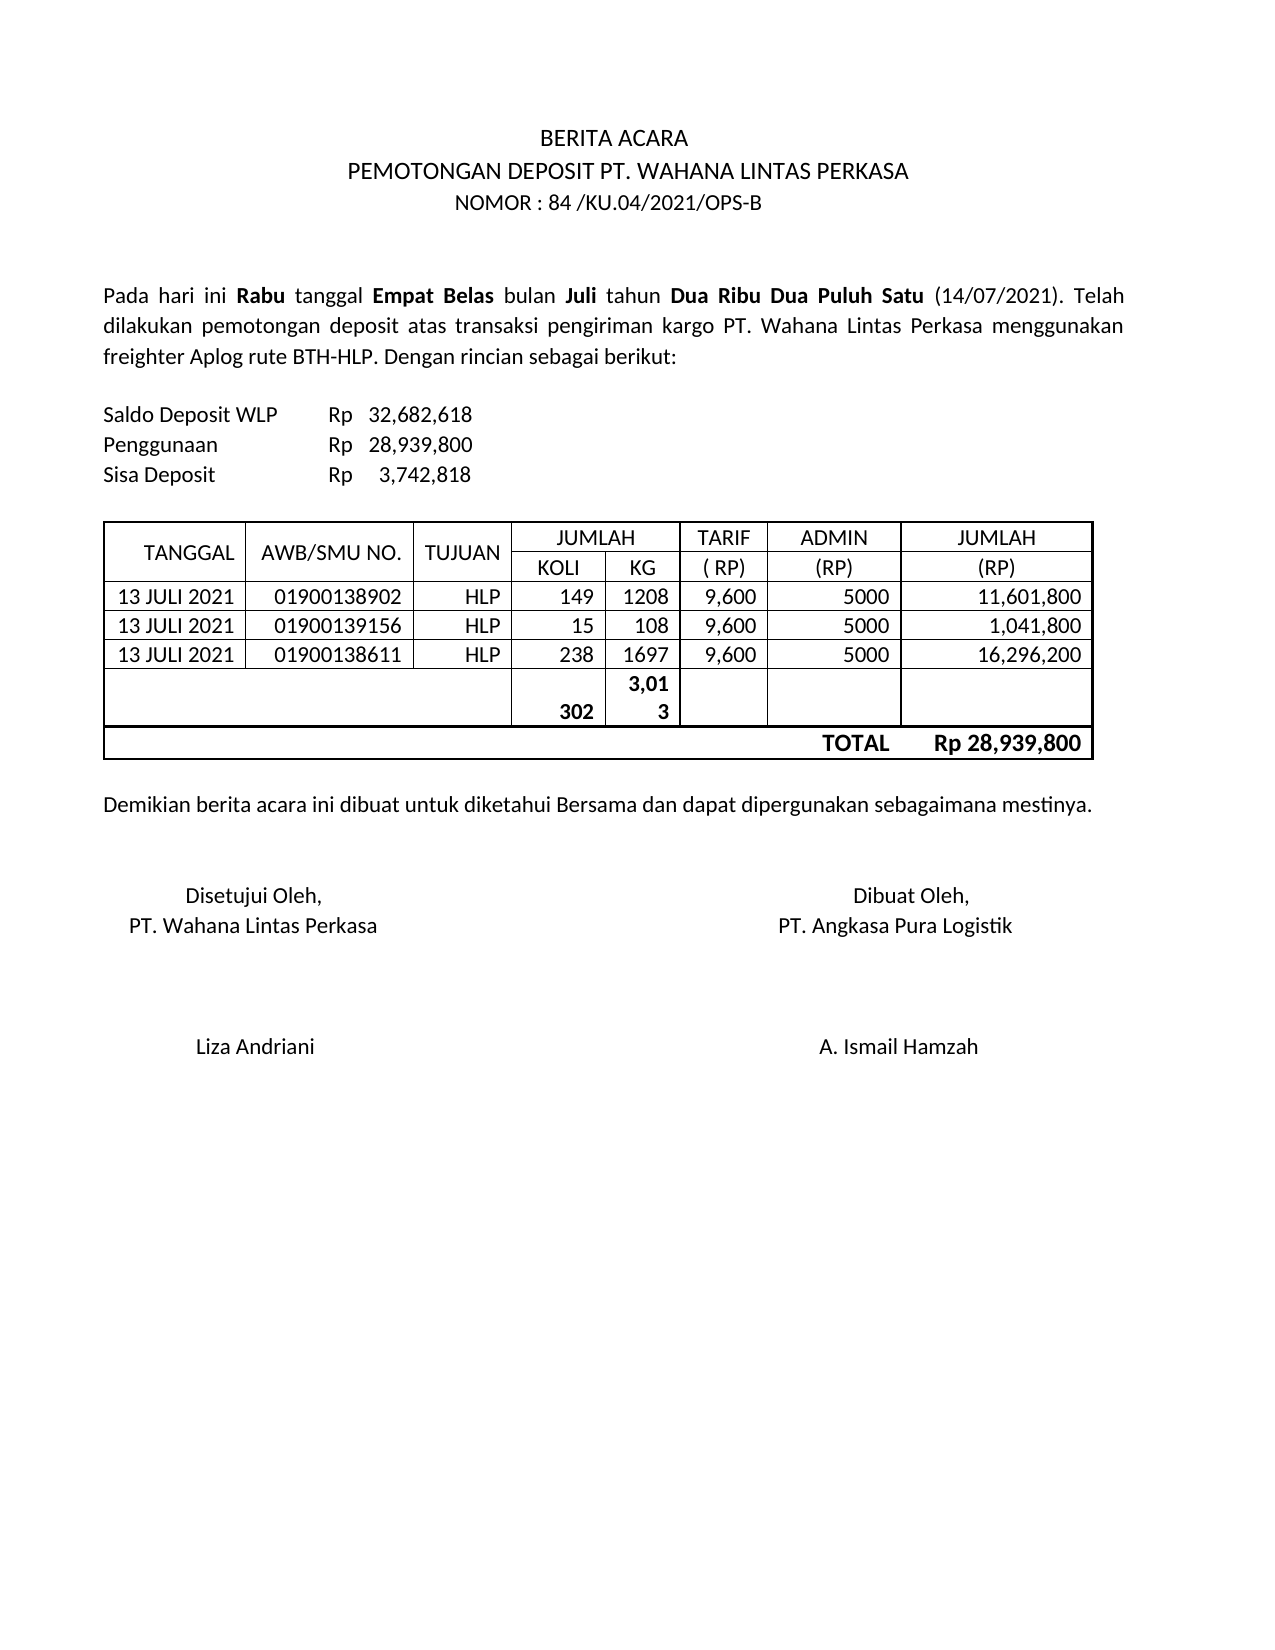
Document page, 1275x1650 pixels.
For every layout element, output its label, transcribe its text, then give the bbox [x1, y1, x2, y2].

table_cell 9,600 [681, 582, 767, 610]
text Demikian berita acara ini dibuat untuk diketahui Bersama dan dapat dipergunakan sebagaimana mestinya. [103, 790, 1125, 818]
table_cell 13 JULI 2021 [105, 611, 245, 639]
table_header TANGGAL [105, 523, 245, 581]
table_cell 01900138611 [246, 640, 413, 668]
table_cell [105, 669, 511, 725]
text BERITA ACARA [94, 122, 1125, 152]
table_cell [902, 669, 1091, 725]
table_cell 1208 [606, 582, 679, 610]
table_header ADMIN [768, 523, 900, 551]
table_header JUMLAH [512, 523, 679, 551]
table_cell HLP [414, 640, 511, 668]
table_cell TOTAL [105, 728, 901, 758]
text Saldo Deposit WLP Rp 32,682,618 [103, 400, 1125, 428]
table_cell 9,600 [681, 640, 767, 668]
table_cell [768, 669, 900, 725]
table_cell 108 [606, 611, 679, 639]
table_cell 5000 [768, 582, 900, 610]
table_cell 13 JULI 2021 [105, 582, 245, 610]
table_cell 149 [512, 582, 605, 610]
text PEMOTONGAN DEPOSIT PT. WAHANA LINTAS PERKASA [131, 155, 1125, 185]
table_cell 302 [512, 669, 605, 725]
table_cell 01900139156 [246, 611, 413, 639]
text Sisa Deposit Rp 3,742,818 [103, 461, 1125, 488]
table_cell 9,600 [681, 611, 767, 639]
text NOMOR : 84 /KU.04/2021/OPS-B [84, 188, 1125, 216]
table_header AWB/SMU NO. [246, 523, 413, 581]
table_header TARIF [681, 523, 767, 551]
table_header TUJUAN [414, 523, 511, 581]
table_cell 238 [512, 640, 605, 668]
text Penggunaan Rp 28,939,800 [103, 430, 1125, 458]
table_cell 1,041,800 [902, 611, 1091, 639]
table_cell (RP) [768, 552, 900, 581]
table_cell HLP [414, 582, 511, 610]
table_cell KG [606, 552, 679, 581]
table_cell 3,013 [606, 669, 679, 725]
table_cell KOLI [512, 552, 605, 581]
table_cell 13 JULI 2021 [105, 640, 245, 668]
table_cell Rp 28,939,800 [901, 728, 1091, 758]
table_cell 16,296,200 [902, 640, 1091, 668]
table_cell [681, 669, 767, 725]
table_header JUMLAH [902, 523, 1091, 551]
text PT. Wahana Lintas Perkasa PT. Angkasa Pura Logistik [103, 911, 1125, 939]
table_cell 5000 [768, 611, 900, 639]
text Liza Andriani A. Ismail Hamzah [103, 1032, 1125, 1060]
table_cell 01900138902 [246, 582, 413, 610]
table_cell 5000 [768, 640, 900, 668]
table_cell (RP) [902, 552, 1091, 581]
table_cell 1697 [606, 640, 679, 668]
table_cell HLP [414, 611, 511, 639]
text Disetujui Oleh, Dibuat Oleh, [103, 881, 1125, 909]
table_cell ( RP) [681, 552, 767, 581]
table_cell 11,601,800 [902, 582, 1091, 610]
text Pada hari ini Rabu tanggal Empat Belas bulan Juli tahun Dua Ribu Dua Puluh Satu (14/07/2021). Telah dilakukan pemotongan deposit atas transaksi pengiriman kargo PT. Wahana Lintas Perkasa menggunakan freighter Aplog rute BTH-HLP. Dengan rincian sebagai berikut: [103, 281, 1125, 370]
table_cell 15 [512, 611, 605, 639]
